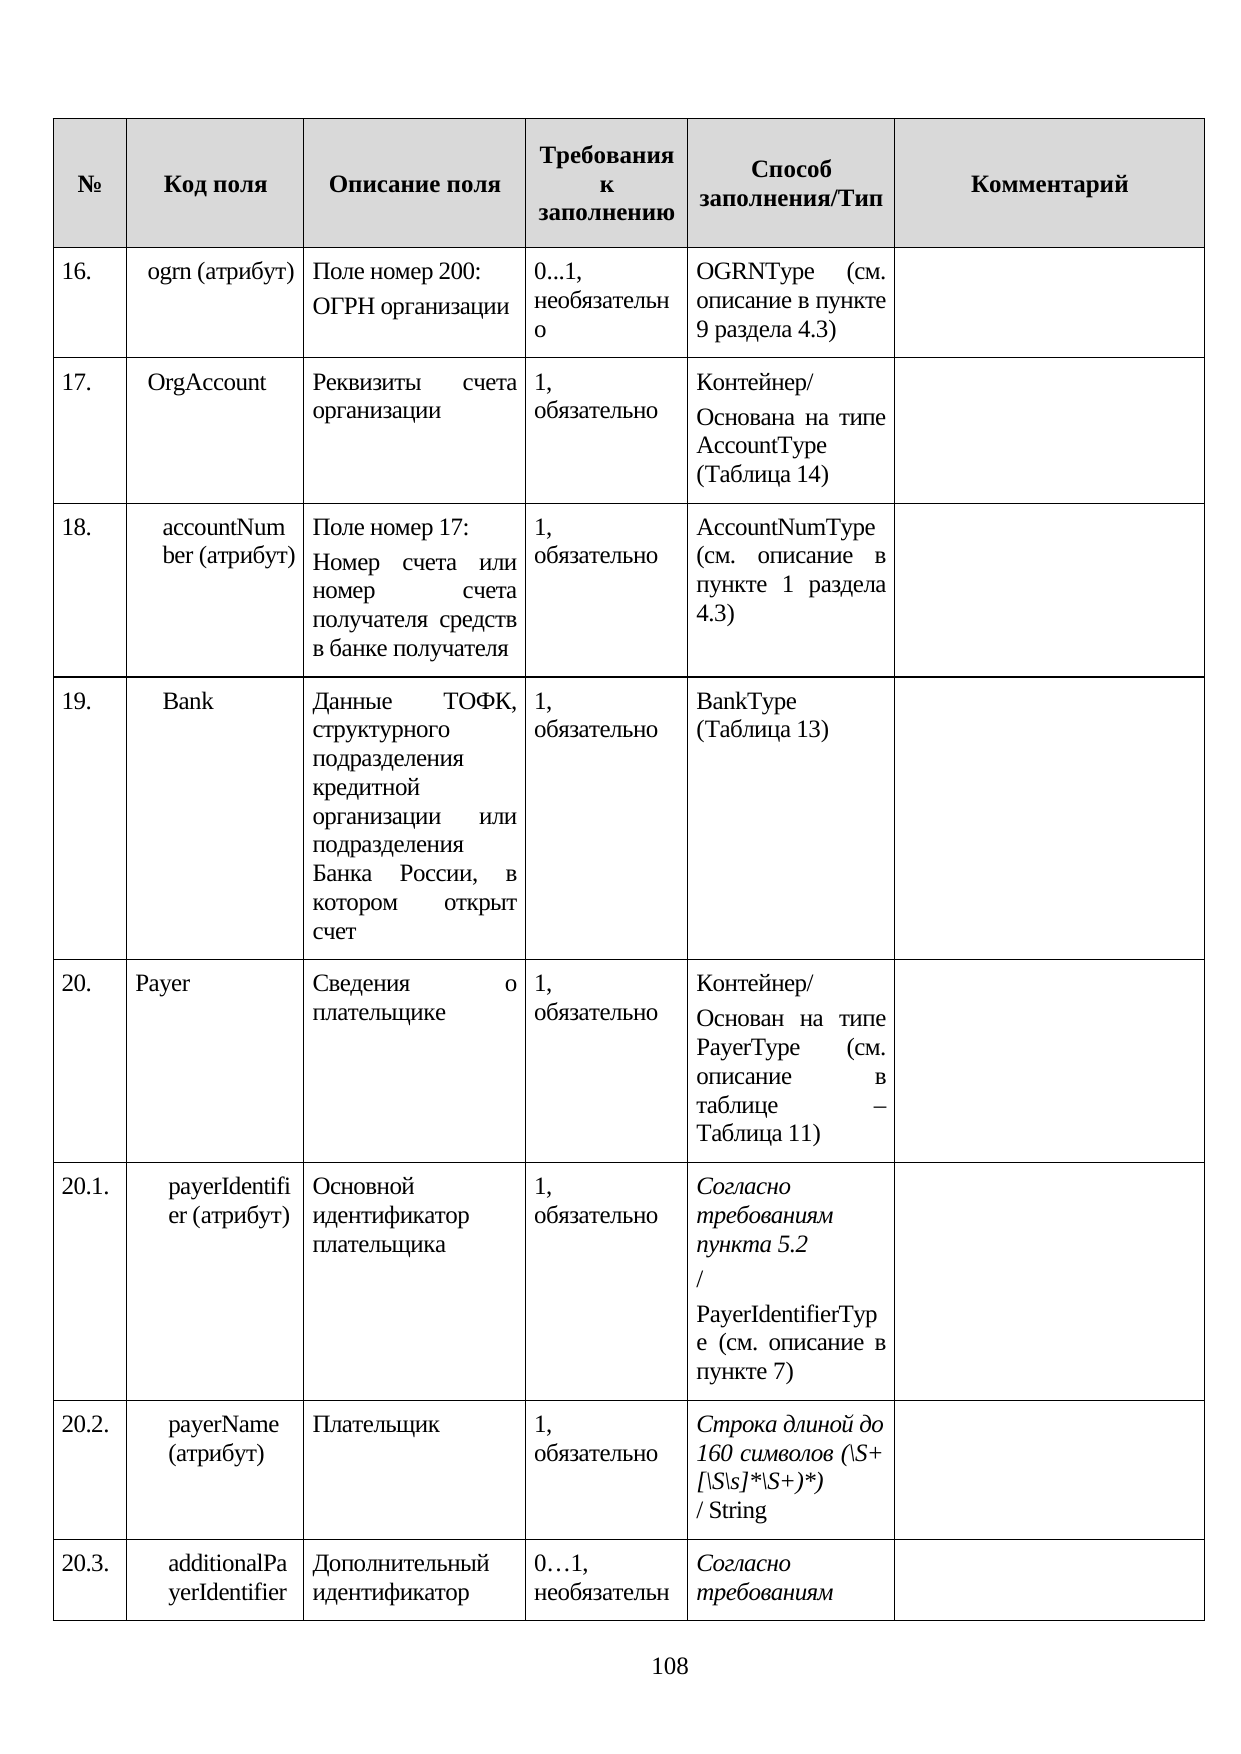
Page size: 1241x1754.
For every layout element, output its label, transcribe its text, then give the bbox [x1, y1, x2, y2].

table_header Способ заполнения/Тип [688, 119, 894, 247]
table_cell [54, 960, 126, 1162]
table_cell OrgAccount [127, 358, 303, 502]
table_cell 1, обязательно [526, 678, 687, 959]
table_cell Данные ТОФК, структурного подразделения кредитной организации или подразделения Банка России, в котором открыт счет [304, 678, 525, 959]
table_cell 1, обязательно [526, 504, 687, 676]
table_cell [895, 678, 1204, 959]
table_cell [895, 1163, 1204, 1399]
table_cell 1, обязательно [526, 1401, 687, 1538]
table_cell Согласно требованиям пункта 5.2 / PayerIdentifierType (см. описание в пункте 7) [688, 1163, 894, 1399]
table_cell 1, обязательно [526, 1163, 687, 1399]
table_cell 0...1, необязательно [526, 248, 687, 357]
table_header № [54, 119, 126, 247]
table_cell [895, 248, 1204, 357]
table_cell [895, 1401, 1204, 1538]
table_cell Поле номер 200: ОГРН организации [304, 248, 525, 357]
table_cell payerIdentifier (атрибут) [127, 1163, 303, 1399]
table_cell [895, 504, 1204, 676]
table_cell OGRNType (см. описание в пункте 9 раздела 4.3) [688, 248, 894, 357]
table_cell accountNumber (атрибут) [127, 504, 303, 676]
table_header Код поля [127, 119, 303, 247]
table_cell [54, 1540, 126, 1620]
table_cell Bank [127, 678, 303, 959]
table_cell [54, 1401, 126, 1538]
table_cell [54, 248, 126, 357]
table_cell [54, 678, 126, 959]
table_cell ogrn (атрибут) [127, 248, 303, 357]
table_cell [895, 1540, 1204, 1620]
table_cell [54, 504, 126, 676]
table_cell additionalPayerIdentifier (атрибут) [127, 1540, 303, 1620]
table_cell Строка длиной до 160 символов (\S+[\S\s]*\S+)*) / String [688, 1401, 894, 1538]
table_cell 1, обязательно [526, 358, 687, 502]
table_cell Реквизиты счета организации [304, 358, 525, 502]
table_header Описание поля [304, 119, 525, 247]
table_cell Основной идентификатор плательщика [304, 1163, 525, 1399]
table_cell [54, 1163, 126, 1399]
table_cell 0…1, необязательно [526, 1540, 687, 1620]
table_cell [304, 1540, 525, 1620]
table_header Требования к заполнению [526, 119, 687, 247]
table_cell Поле номер 17: Номер счета или номер счета получателя средств в банке получателя [304, 504, 525, 676]
table_cell BankType (Таблица 13) [688, 678, 894, 959]
table_cell [895, 960, 1204, 1162]
table_cell Сведения о плательщике [304, 960, 525, 1162]
table_cell Контейнер/ Основан на типе PayerType (см. описание в таблице – Таблица 11) [688, 960, 894, 1162]
table_cell payerName (атрибут) [127, 1401, 303, 1538]
table_cell AccountNumType (см. описание в пункте 1 раздела 4.3) [688, 504, 894, 676]
table_cell Контейнер/ Основана на типе AccountType (Таблица 14) [688, 358, 894, 502]
table_cell 1, обязательно [526, 960, 687, 1162]
table_header Комментарий [895, 119, 1204, 247]
table_cell [895, 358, 1204, 502]
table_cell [688, 1540, 894, 1620]
table_cell [54, 358, 126, 502]
table_cell Плательщик [304, 1401, 525, 1538]
table_cell Payer [127, 960, 303, 1162]
